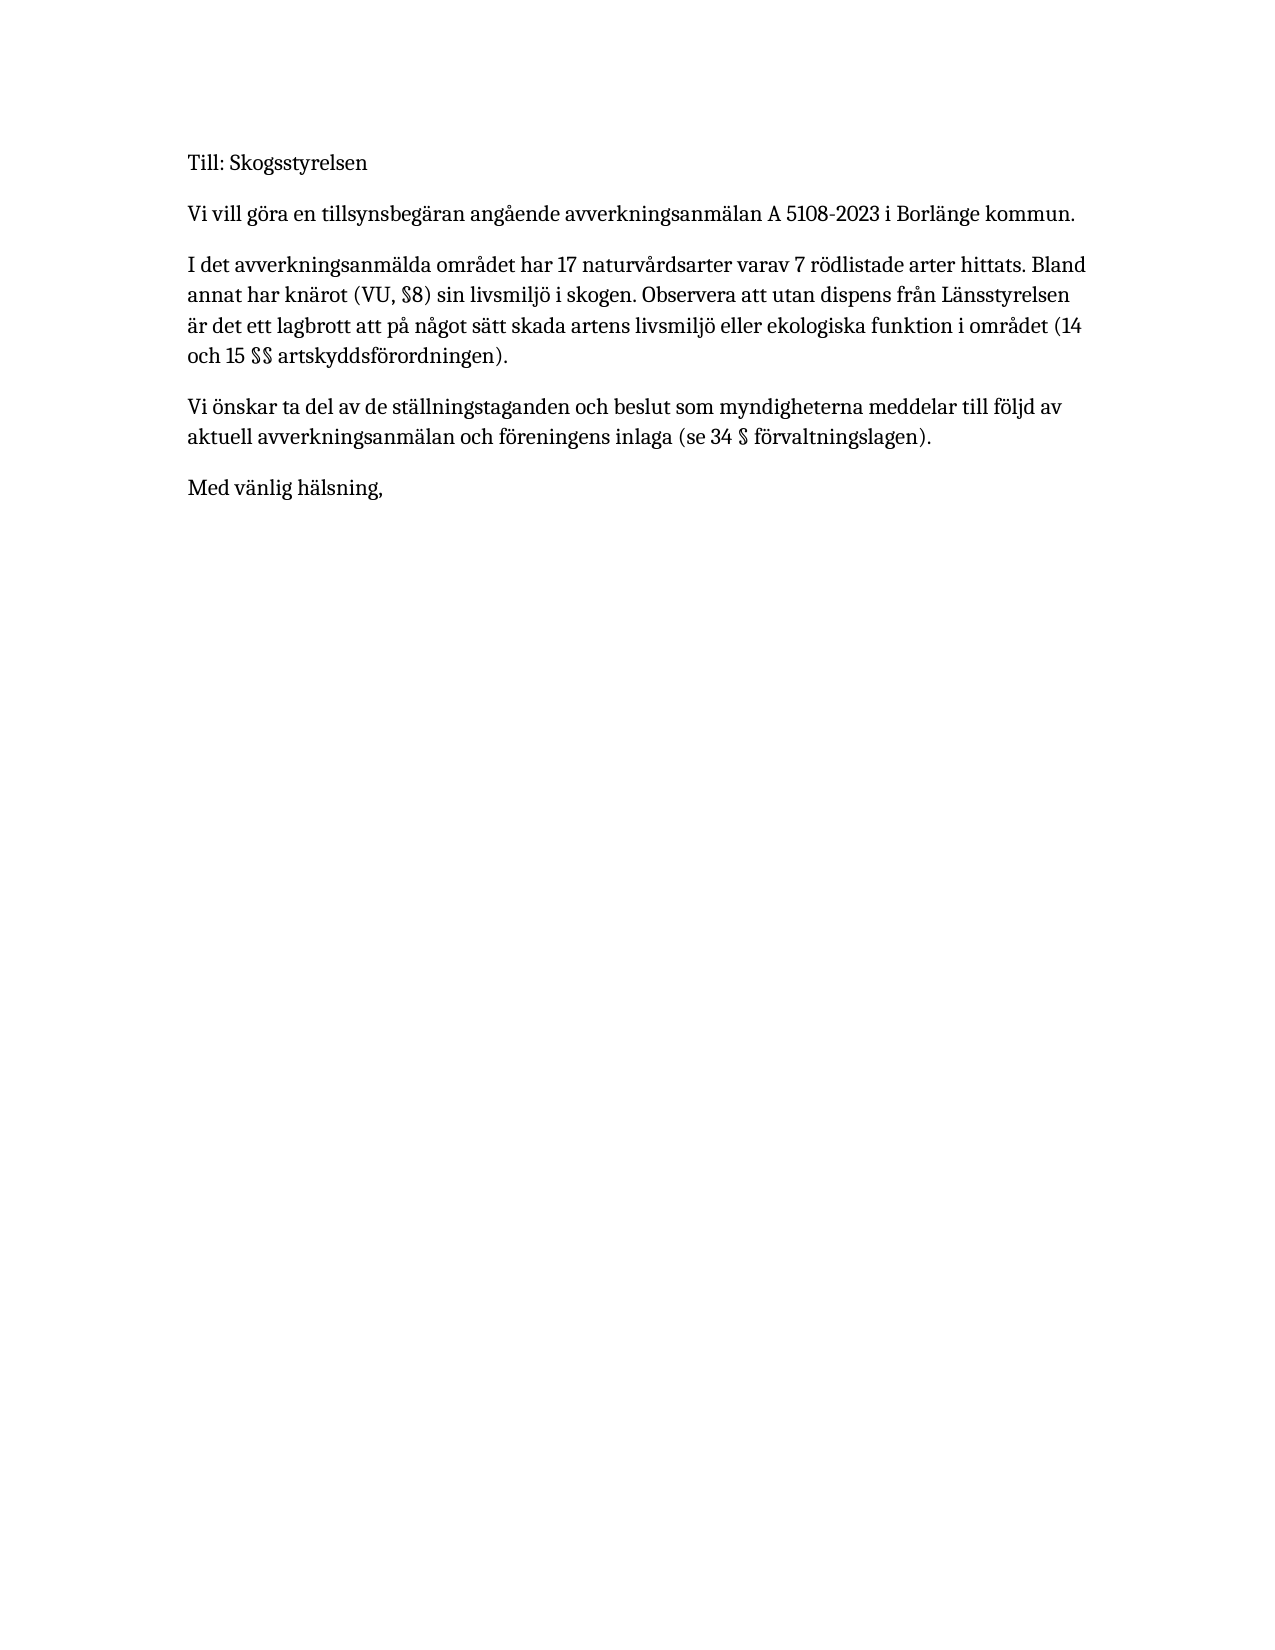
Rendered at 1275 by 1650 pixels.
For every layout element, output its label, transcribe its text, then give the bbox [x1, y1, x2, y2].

text Med vänlig hälsning, [187, 475, 1087, 532]
text Till: Skogsstyrelsen [187, 150, 1087, 176]
text I det avverkningsanmälda området har 17 naturvårdsarter varav 7 rödlistade arter hittats. Bland annat har knärot (VU, §8) sin livsmiljö i skogen. Observera att utan dispens från Länsstyrelsen är det ett lagbrott att på något sätt skada artens livsmiljö eller ekologiska funktion i området (14 och 15 §§ artskyddsförordningen). [187, 252, 1087, 369]
text Vi önskar ta del av de ställningstaganden och beslut som myndigheterna meddelar till följd av aktuell avverkningsanmälan och föreningens inlaga (se 34 § förvaltningslagen). [187, 394, 1087, 450]
text Vi vill göra en tillsynsbegäran angående avverkningsanmälan A 5108-2023 i Borlänge kommun. [187, 201, 1087, 227]
